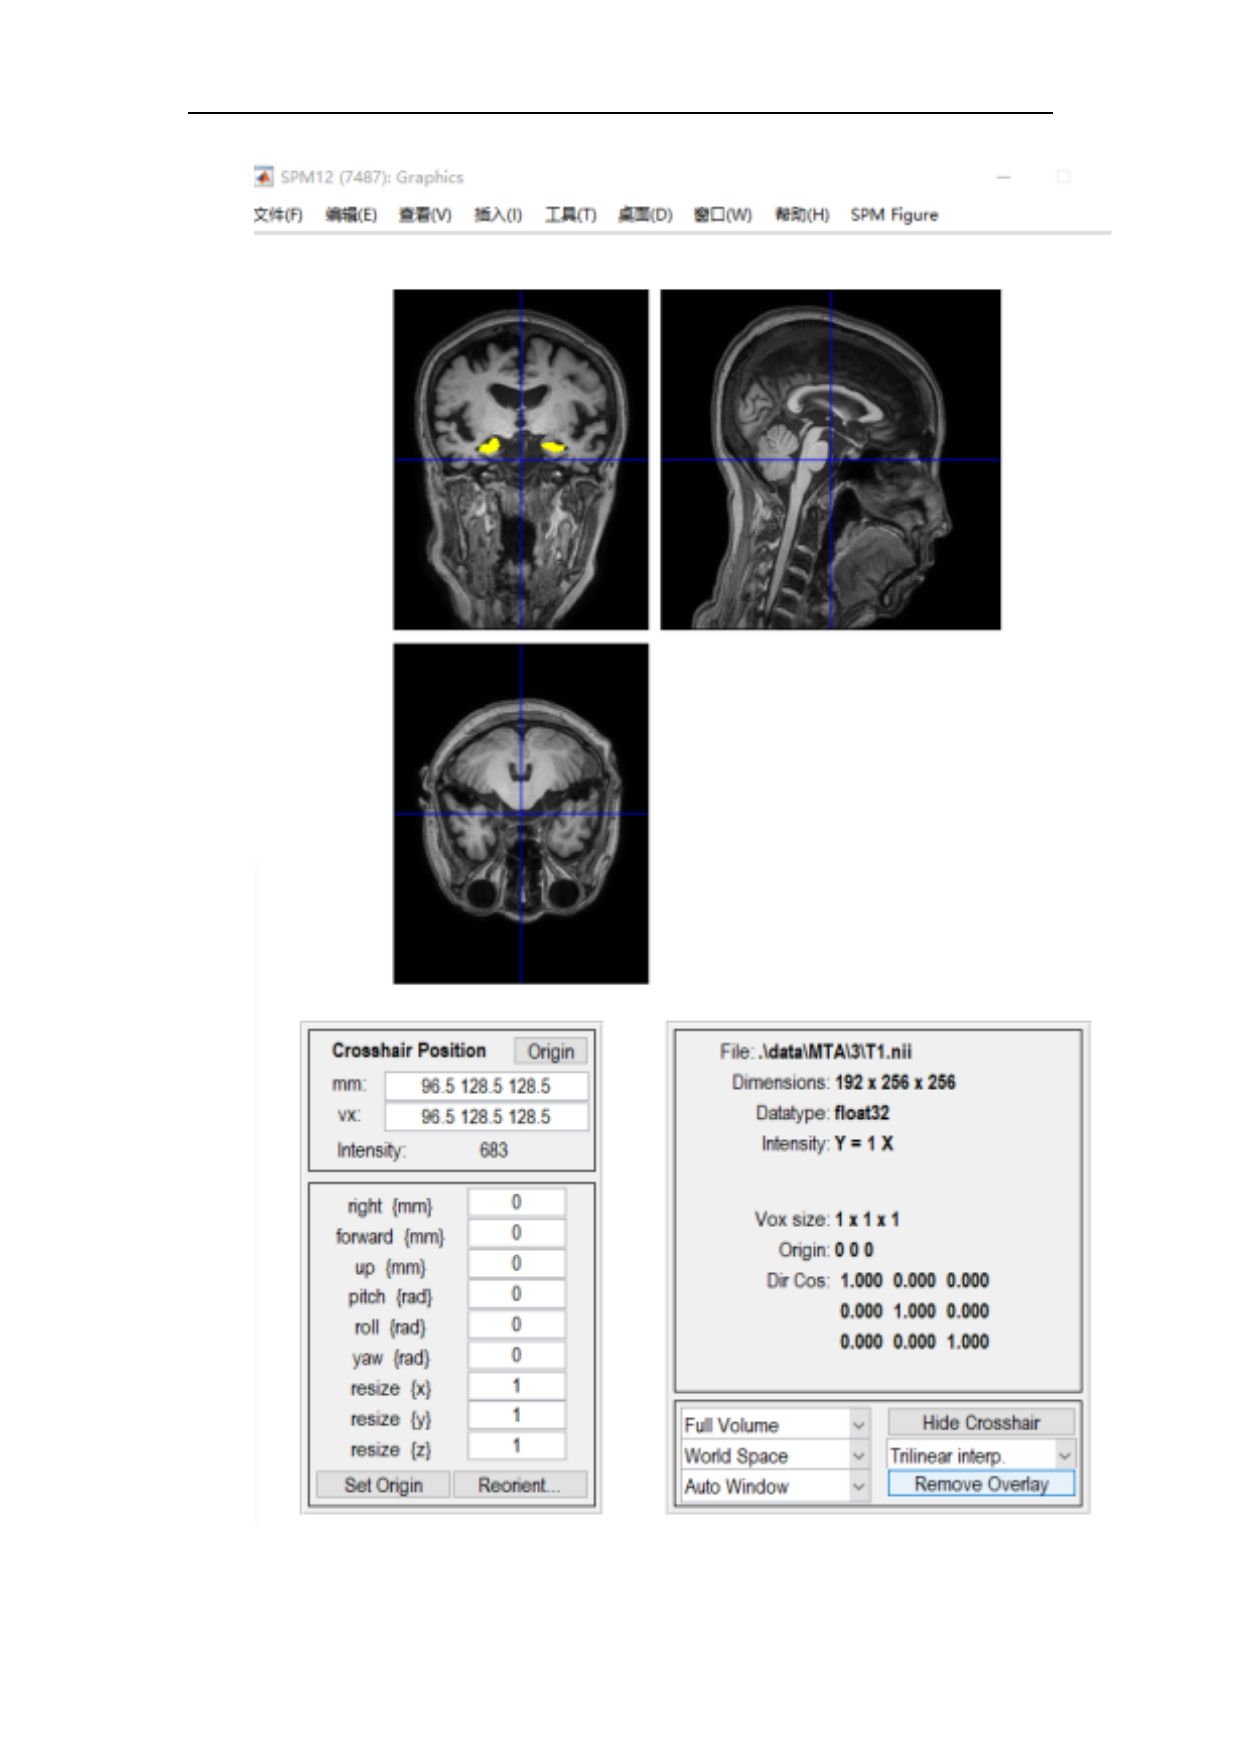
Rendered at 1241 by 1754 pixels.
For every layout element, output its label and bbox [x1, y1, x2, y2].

picture [254, 162, 1112, 1527]
